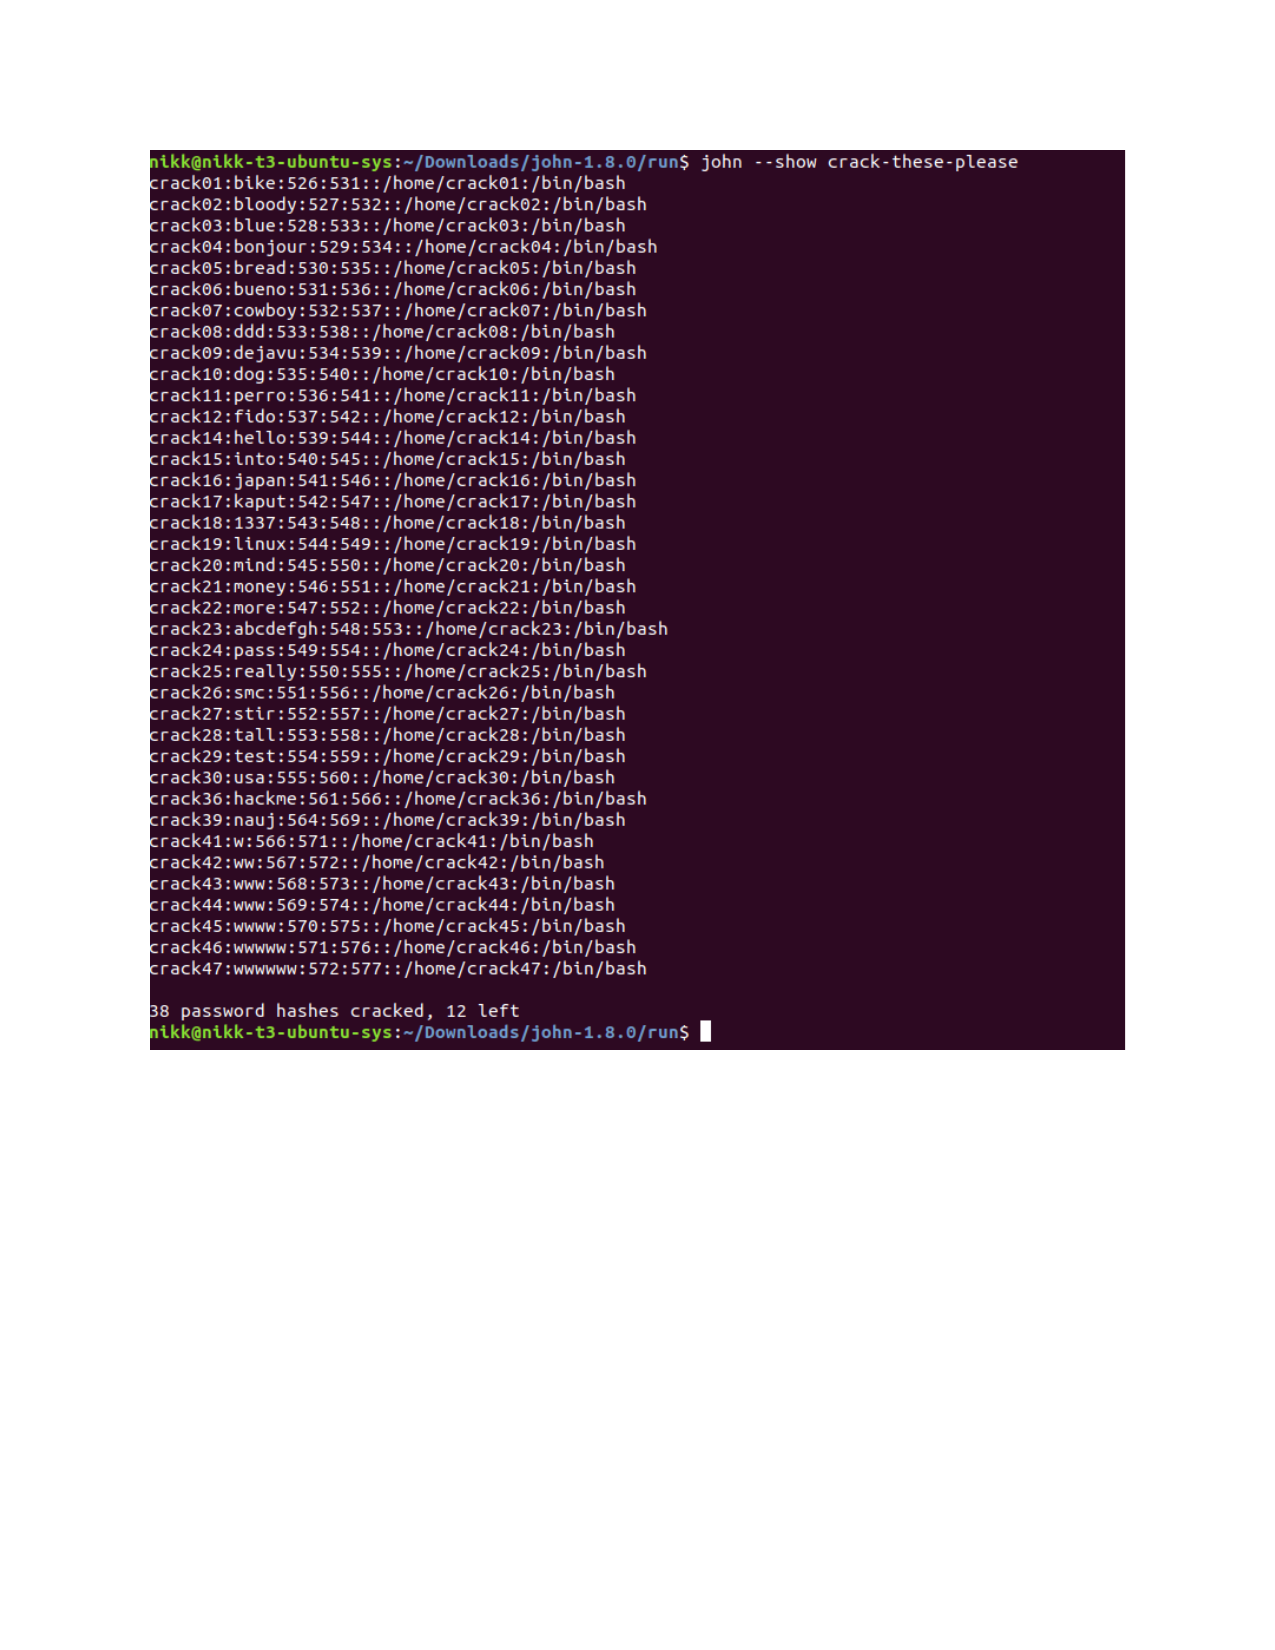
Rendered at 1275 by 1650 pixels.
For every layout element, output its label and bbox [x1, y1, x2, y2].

picture [150, 150, 1125, 1050]
